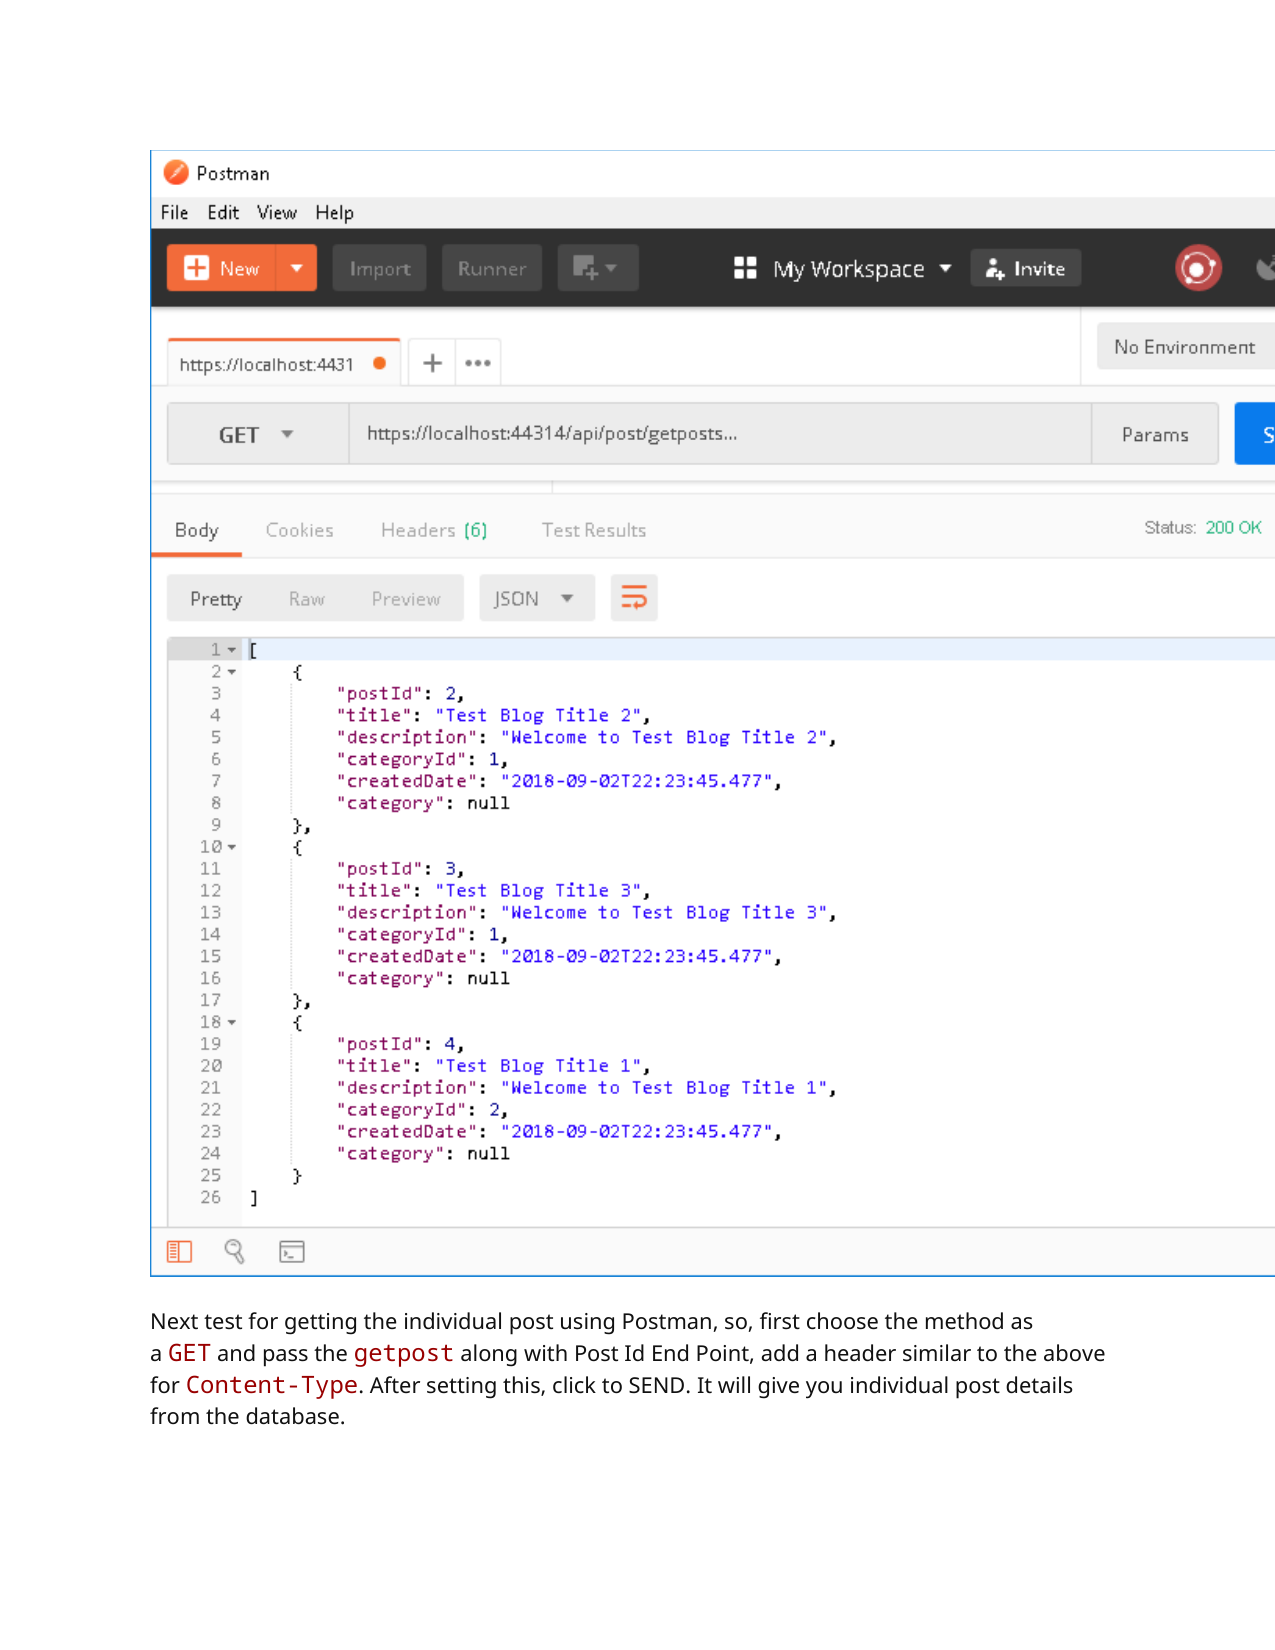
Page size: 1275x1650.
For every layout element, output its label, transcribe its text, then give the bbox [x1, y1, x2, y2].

picture [150, 150, 1275, 1277]
text Next test for getting the individual post using Postman, so, first choose the method as a GET and pass the getpost along with Post Id End Point, add a header similar to the above for Content-Type. After setting this, click to SEND. It will give you individual post details from the database. [150, 1306, 1125, 1431]
